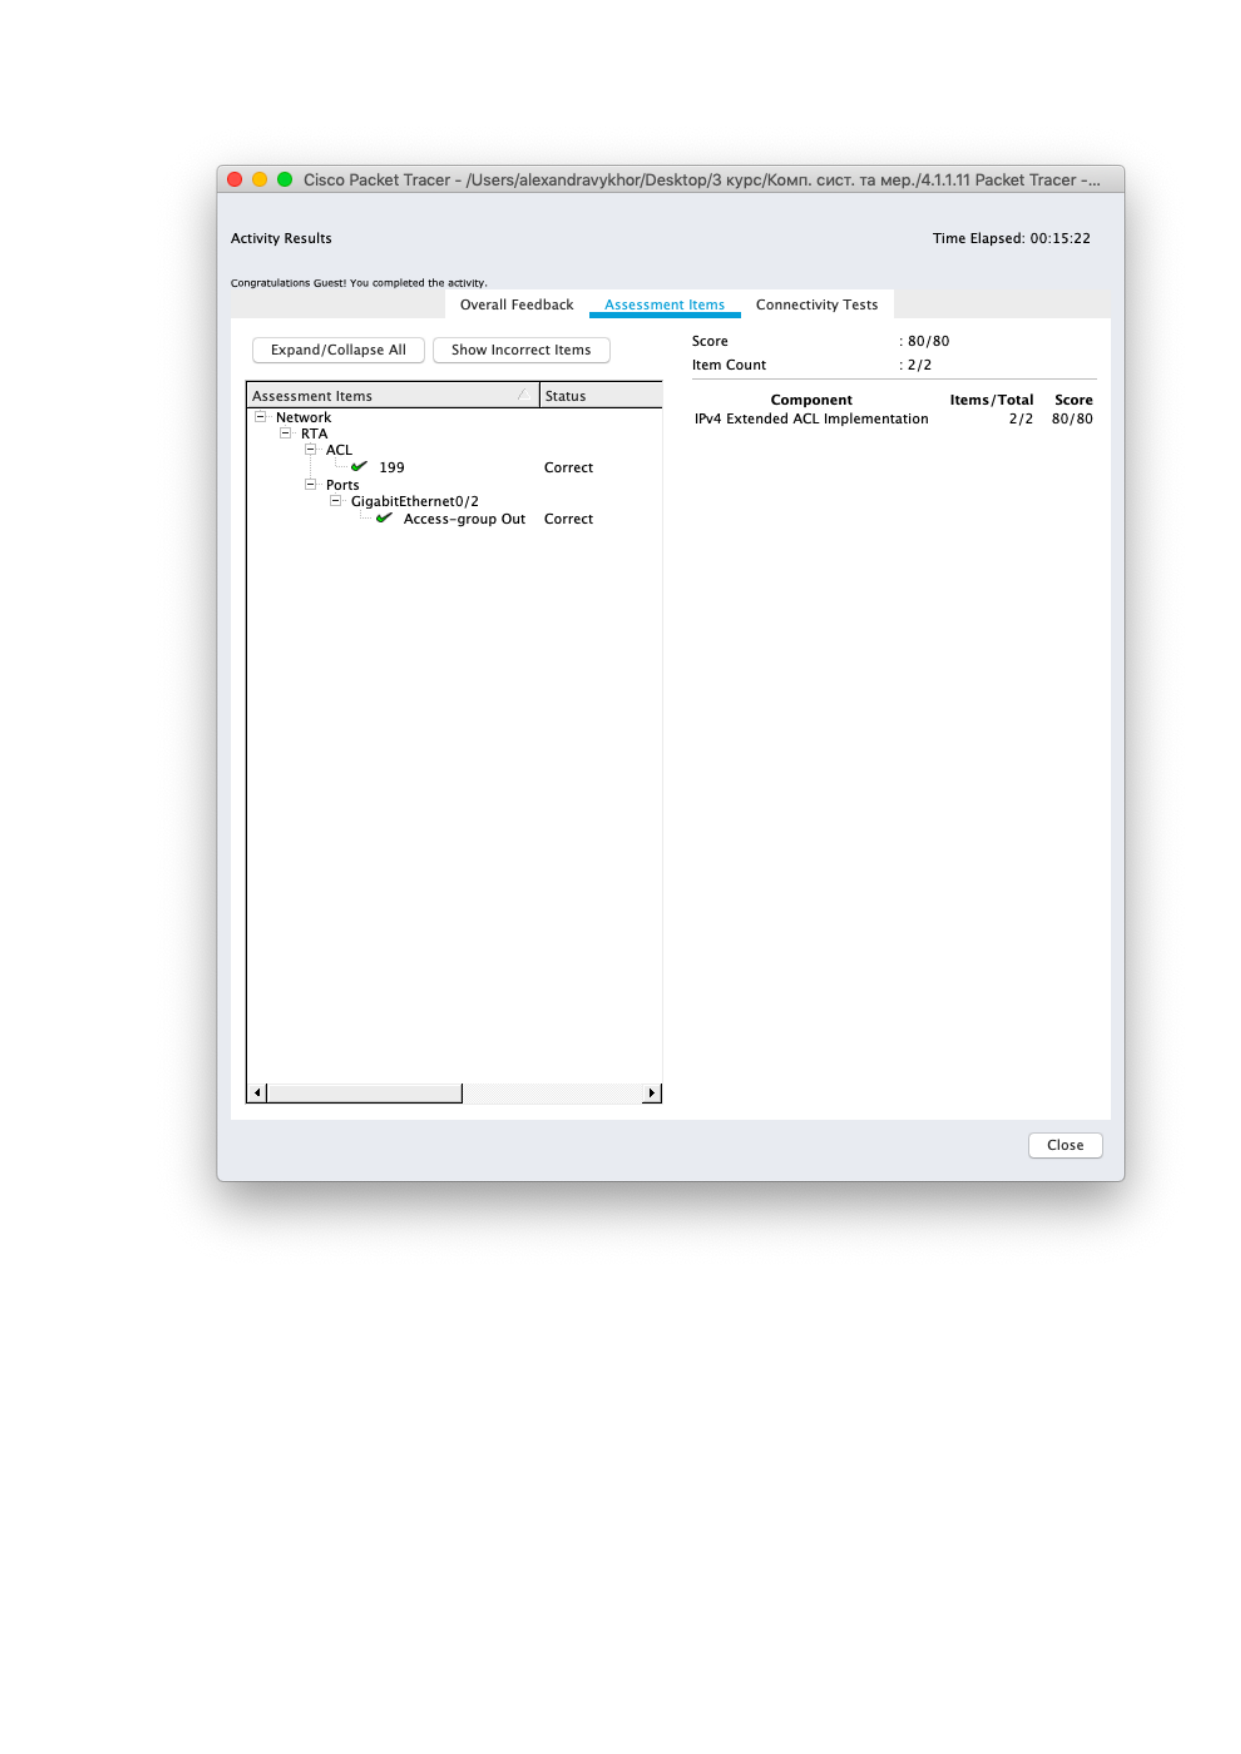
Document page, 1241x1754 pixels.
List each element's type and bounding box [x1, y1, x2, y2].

picture [147, 118, 1195, 1274]
